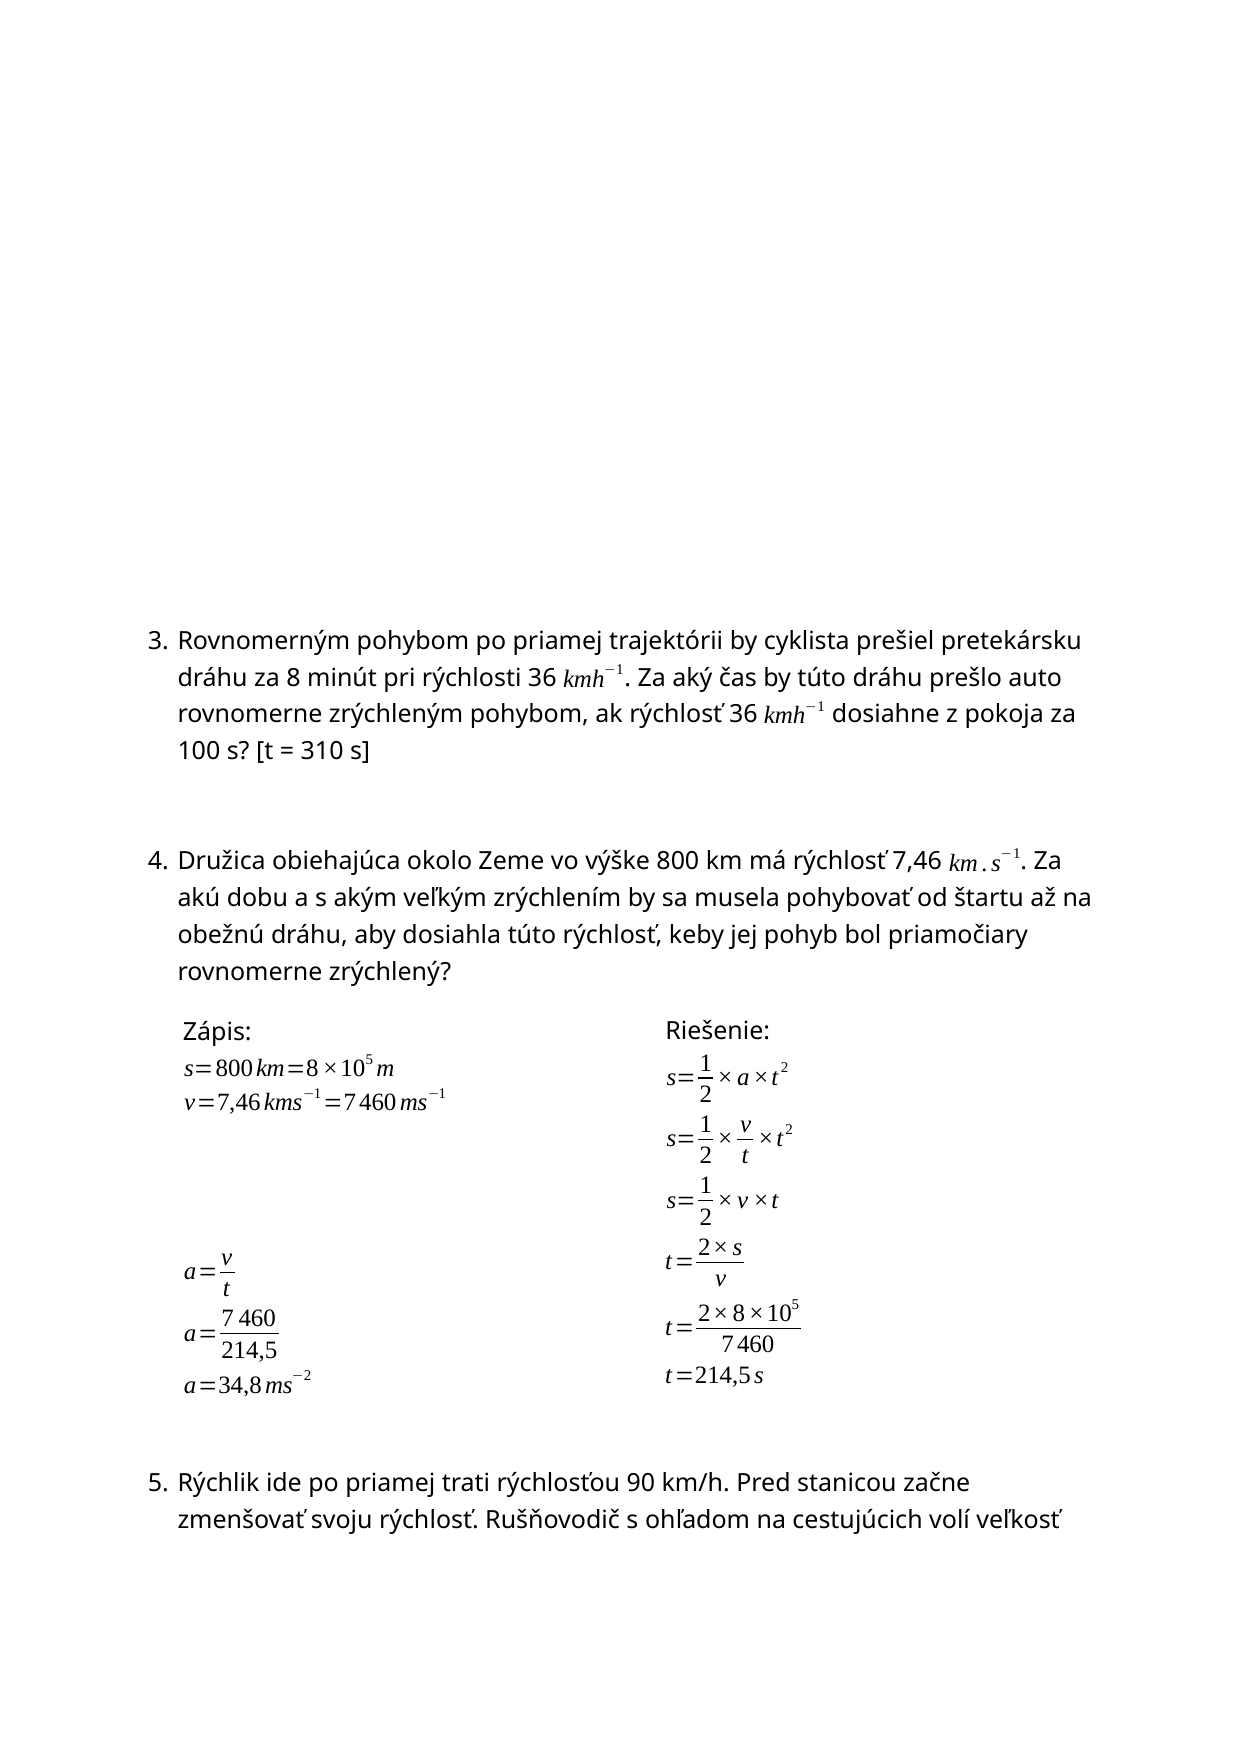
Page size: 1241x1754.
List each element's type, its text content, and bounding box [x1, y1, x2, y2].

list Rovnomerným pohybom po priamej trajektórii by cyklista prešiel pretekársku dráhu za 8 minút pri rýchlosti 36 . Za aký čas by túto dráhu prešlo auto rovnomerne zrýchleným pohybom, ak rýchlosť 36 dosiahne z pokoja za 100 s? [t = 310 s] [148, 622, 1093, 767]
list Družica obiehajúca okolo Zeme vo výške 800 km má rýchlosť 7,46 . Za akú dobu a s akým veľkým zrýchlením by sa musela pohybovať od štartu až na obežnú dráhu, aby dosiahla túto rýchlosť, keby jej pohyb bol priamočiary rovnomerne zrýchlený? [148, 843, 1093, 987]
